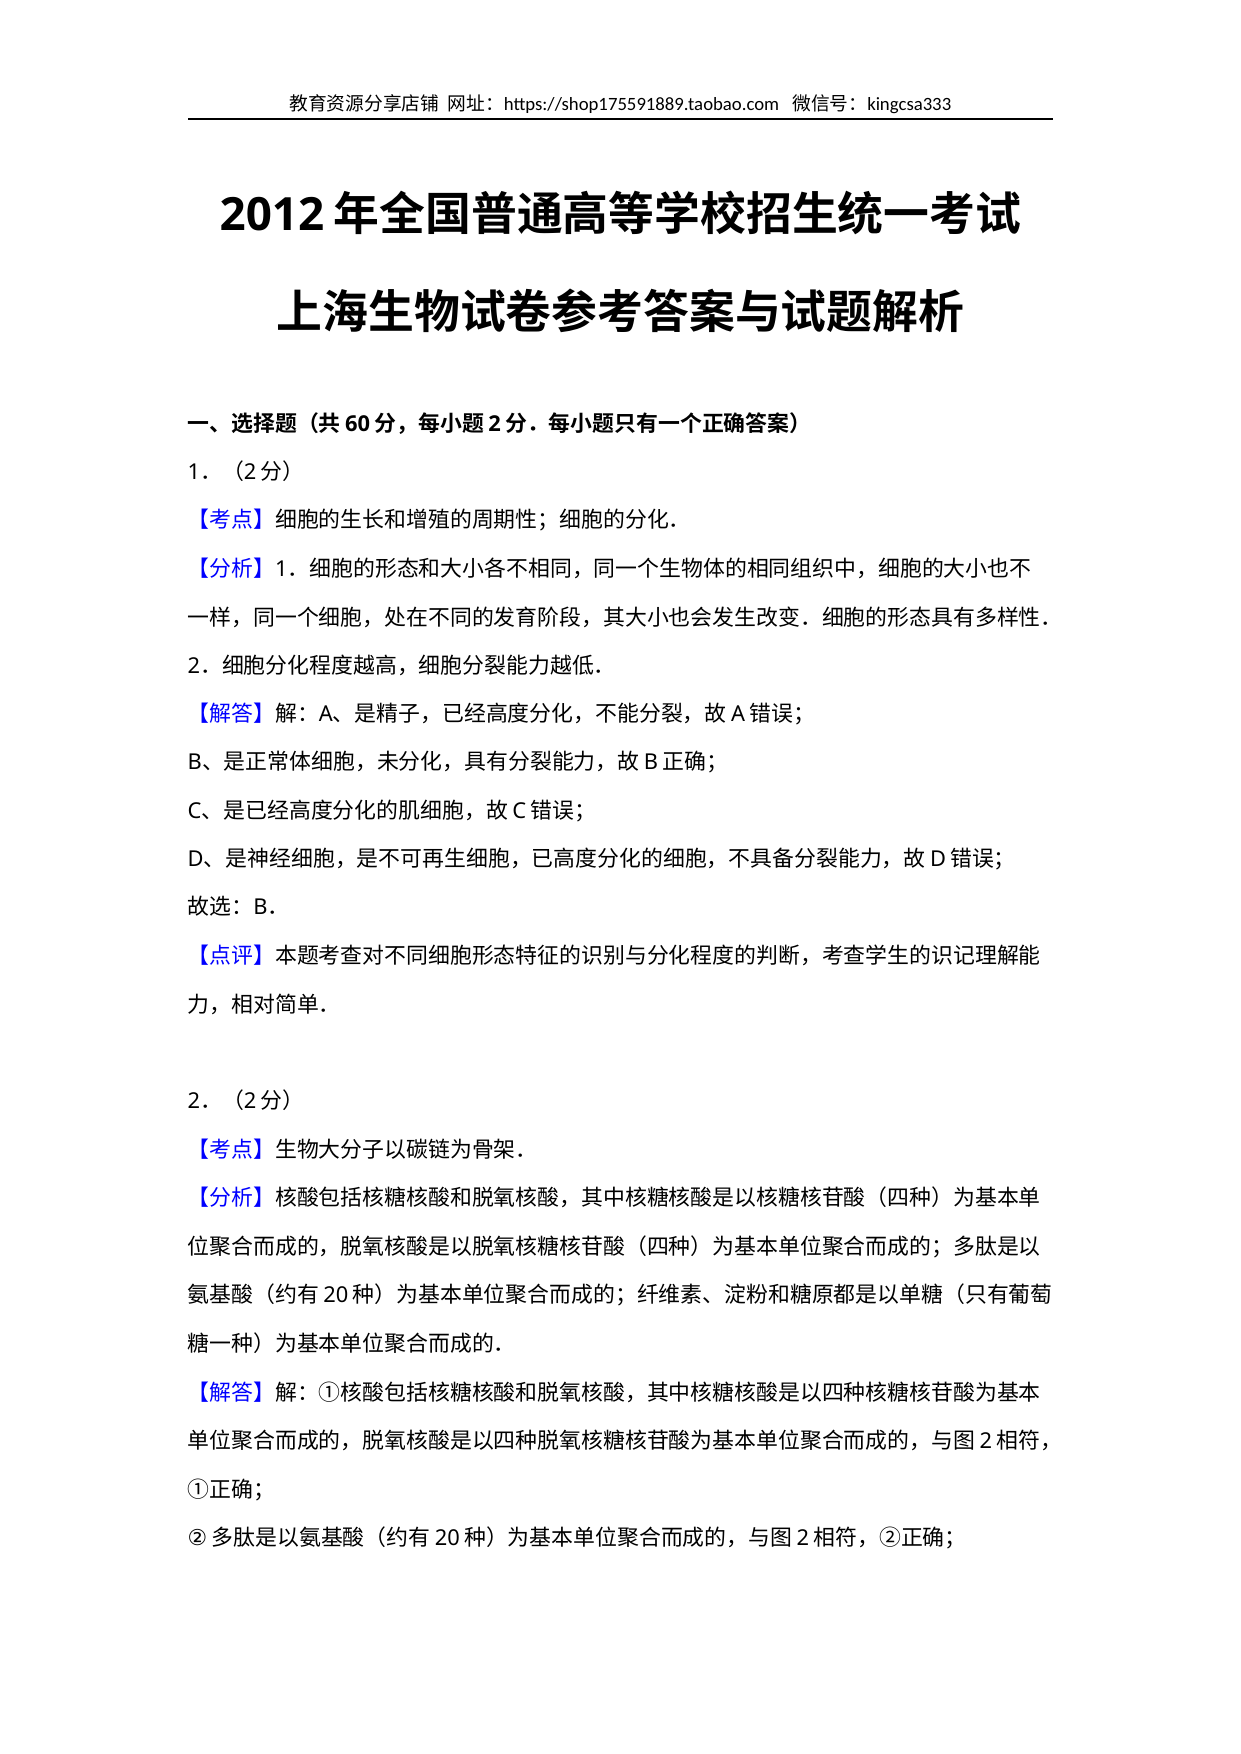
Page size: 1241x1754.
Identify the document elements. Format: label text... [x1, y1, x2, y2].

text 【分析】1．细胞的形态和大小各不相同，同一个生物体的相同组织中，细胞的大小也不一样，同一个细胞，处在不同的发育阶段，其大小也会发生改变．细胞的形态具有多样性． [187, 550, 1053, 632]
text 1．（2分） [187, 454, 1053, 486]
text 2012年全国普通高等学校招生统一考试 [187, 162, 1053, 259]
text C、是已经高度分化的肌细胞，故C错误； [187, 792, 1053, 825]
text 【解答】解：A、是精子，已经高度分化，不能分裂，故A错误； [187, 696, 1053, 728]
text 上海生物试卷参考答案与试题解析 [187, 259, 1053, 357]
text 【点评】本题考查对不同细胞形态特征的识别与分化程度的判断，考查学生的识记理解能力，相对简单． [187, 937, 1053, 1019]
text 【分析】核酸包括核糖核酸和脱氧核酸，其中核糖核酸是以核糖核苷酸（四种）为基本单位聚合而成的，脱氧核酸是以脱氧核糖核苷酸（四种）为基本单位聚合而成的；多肽是以氨基酸（约有20种）为基本单位聚合而成的；纤维素、淀粉和糖原都是以单糖（只有葡萄糖一种）为基本单位聚合而成的． [187, 1179, 1053, 1358]
text B、是正常体细胞，未分化，具有分裂能力，故B正确； [187, 744, 1053, 777]
text 一、选择题（共60分，每小题2分．每小题只有一个正确答案） [187, 405, 1053, 438]
text 故选：B． [187, 889, 1053, 922]
text 【考点】细胞的生长和增殖的周期性；细胞的分化．菁优网版权所有 [187, 502, 1053, 534]
text 【考点】生物大分子以碳链为骨架．菁优网版权所有 [187, 1131, 1053, 1164]
text 2．细胞分化程度越高，细胞分裂能力越低． [187, 647, 1053, 680]
text D、是神经细胞，是不可再生细胞，已高度分化的细胞，不具备分裂能力，故D错误； [187, 841, 1053, 873]
text 2．（2分） [187, 1083, 1053, 1115]
text 【解答】解：①核酸包括核糖核酸和脱氧核酸，其中核糖核酸是以四种核糖核苷酸为基本单位聚合而成的，脱氧核酸是以四种脱氧核糖核苷酸为基本单位聚合而成的，与图2相符，①正确； [187, 1374, 1053, 1504]
text ②多肽是以氨基酸（约有20种）为基本单位聚合而成的，与图2相符，②正确； [187, 1520, 1053, 1552]
